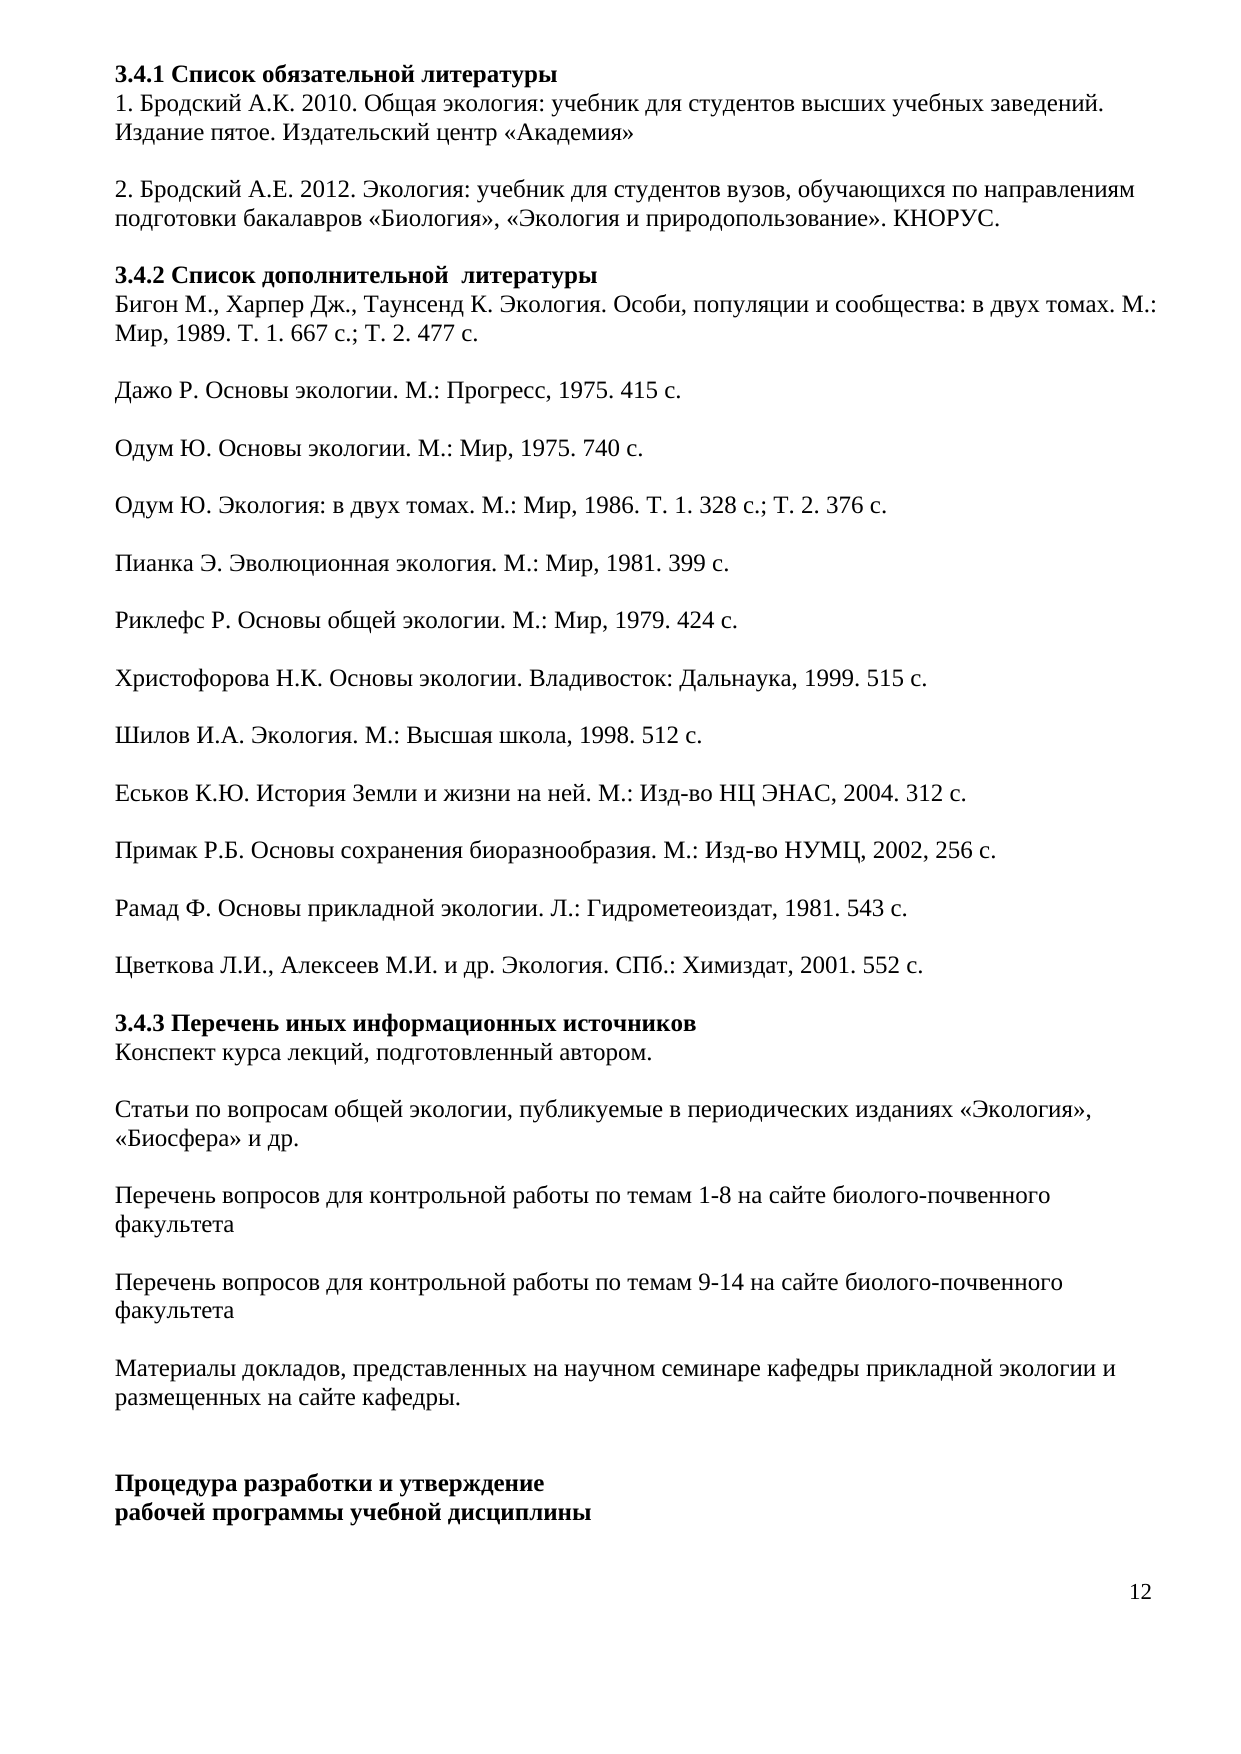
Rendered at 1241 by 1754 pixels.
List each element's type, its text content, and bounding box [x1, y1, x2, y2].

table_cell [103, 59, 1179, 232]
table_cell 3.4.2 Список дополнительной литературы Бигон М., Харпер Дж., Таунсенд К. Экология. Особи, популяции и сообщества: в двух томах. М.: Мир, 1989. Т. 1. 667 с.; Т. 2. 477 с. Дажо Р. Основы экологии. М.: Прогресс, 1975. 415 с. Одум Ю. Основы экологии. М.: Мир, 1975. 740 с. Одум Ю. Экология: в двух томах. М.: Мир, 1986. Т. 1. 328 с.; Т. 2. 376 с. Пианка Э. Эволюционная экология. М.: Мир, 1981. 399 с. Риклефс Р. Основы общей экологии. М.: Мир, 1979. 424 с. Христофорова Н.К. Основы экологии. Владивосток: Дальнаука, 1999. 515 с. Шилов И.А. Экология. М.: Высшая школа, 1998. 512 с. Еськов К.Ю. История Земли и жизни на ней. М.: Изд-во НЦ ЭНАС, 2004. 312 с. Примак Р.Б. Основы сохранения биоразнообразия. М.: Изд-во НУМЦ, 2002, 256 с. Рамад Ф. Основы прикладной экологии. Л.: Гидрометеоиздат, 1981. 543 с. Цветкова Л.И., Алексеев М.И. и др. Экология. СПб.: Химиздат, 2001. 552 с. [103, 232, 1179, 979]
table_cell 3.4.3 Перечень иных информационных источников Конспект курса лекций, подготовленный автором. Статьи по вопросам общей экологии, публикуемые в периодических изданиях «Экология», «Биосфера» и др. Перечень вопросов для контрольной работы по темам 1-8 на сайте биолого-почвенного факультета Перечень вопросов для контрольной работы по темам 9-14 на сайте биолого-почвенного факультета Материалы докладов, представленных на научном семинаре кафедры прикладной экологии и размещенных на сайте кафедры. [103, 979, 1179, 1410]
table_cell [103, 1410, 1179, 1552]
